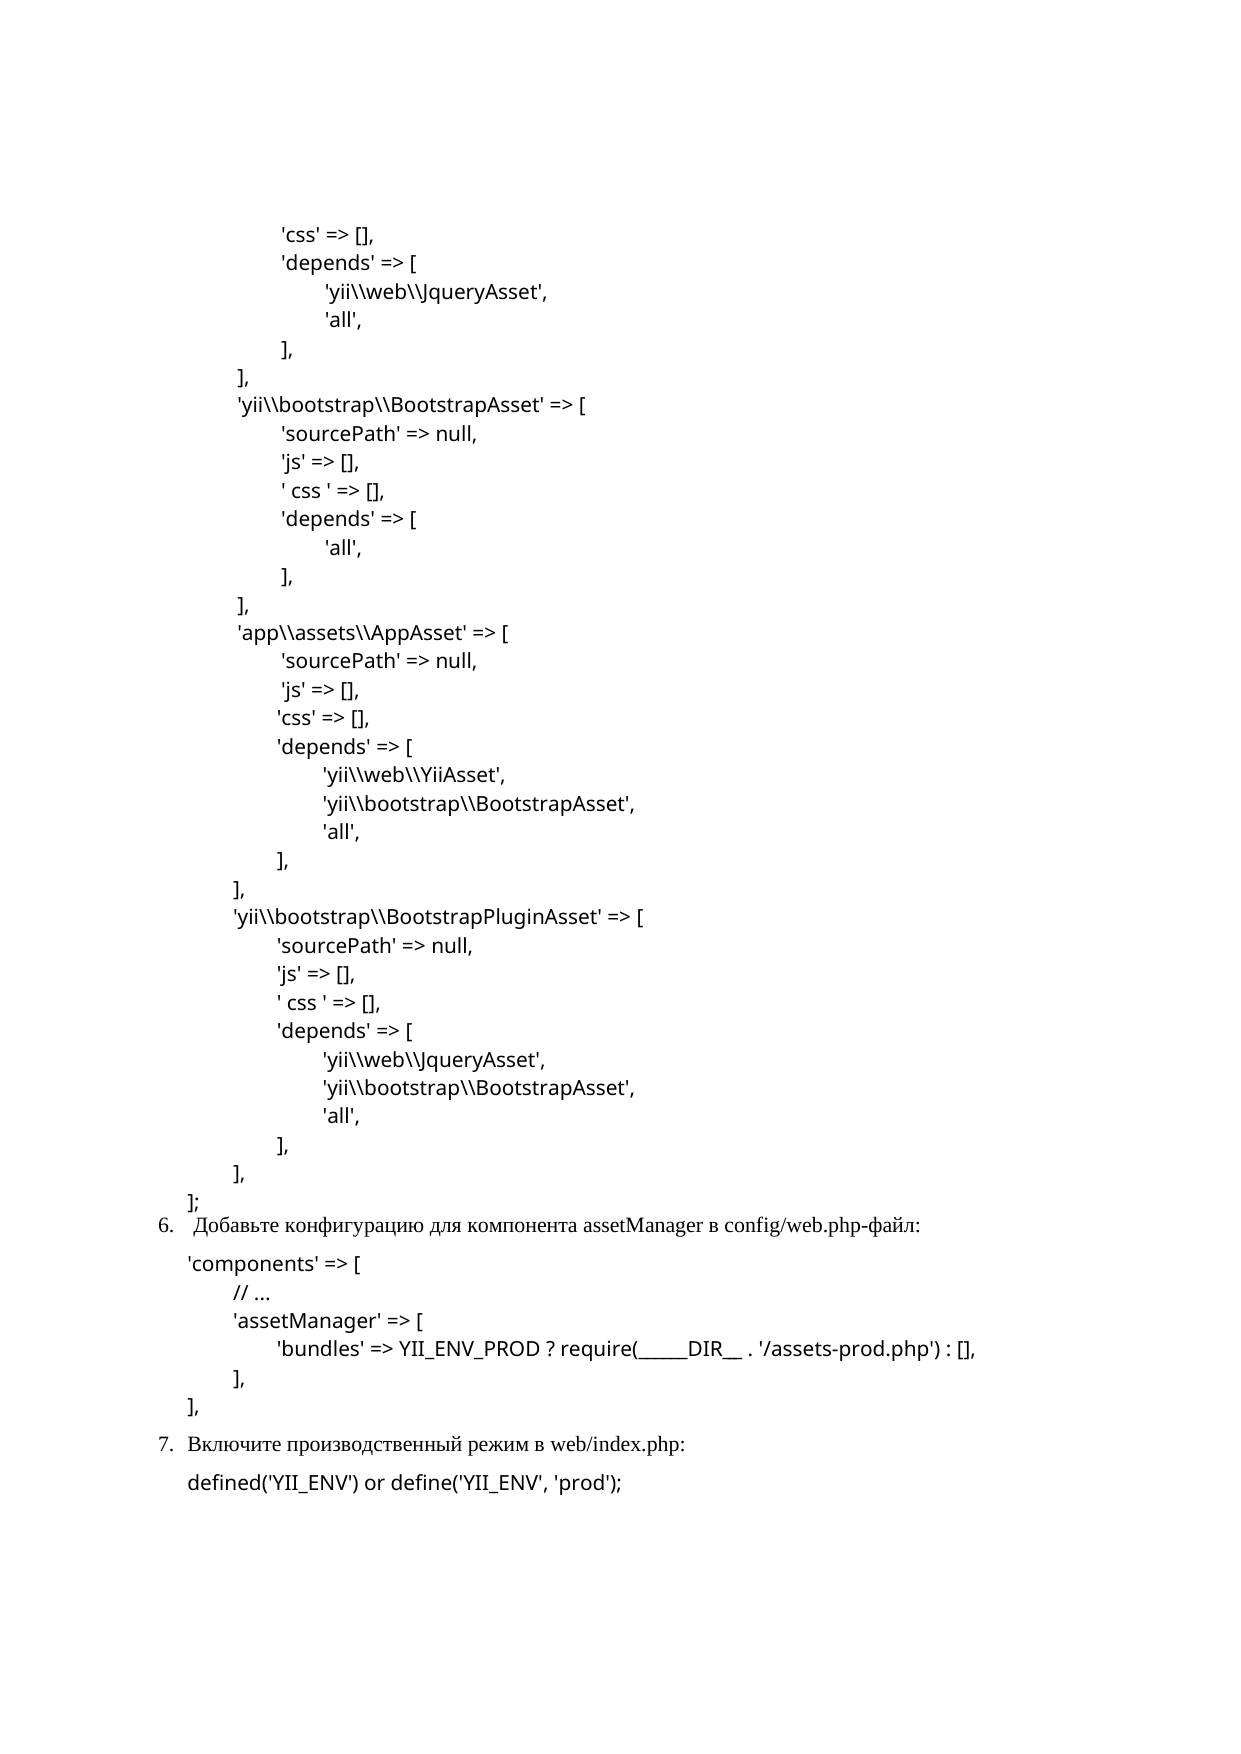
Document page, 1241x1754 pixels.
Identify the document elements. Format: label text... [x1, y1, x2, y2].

text 'sourcePath' => null, [277, 931, 1156, 959]
text 'yii\\web\\YiiAsset', [322, 760, 1156, 789]
text ], [233, 874, 1156, 902]
text 'depends' => [ [281, 504, 1156, 533]
text 'all', [324, 533, 1156, 561]
text 'components' => [ [187, 1249, 1156, 1278]
text ], [237, 362, 1156, 391]
text 'all', [322, 817, 1156, 846]
text ' css ' => [], [281, 476, 1156, 504]
text 'yii\\web\\JqueryAsset', [324, 277, 1156, 305]
text 'depends' => [ [281, 248, 1156, 277]
text 'css' => [], [281, 220, 1156, 248]
text 'all', [322, 1102, 1156, 1130]
text 'yii\\web\\JqueryAsset', [322, 1045, 1156, 1073]
text 'yii\\bootstrap\\BootstrapAsset' => [ [237, 391, 1156, 419]
text 'yii\\bootstrap\\BootstrapAsset', [322, 789, 1156, 817]
text 'js' => [], [281, 447, 1156, 476]
text ], [277, 1130, 1156, 1158]
text ], [281, 334, 1156, 362]
text 'css' => [], [277, 703, 1156, 732]
text 'assetManager' => [ [233, 1306, 1156, 1334]
text 'sourcePath' => null, [281, 419, 1156, 447]
text ' css ' => [], [277, 988, 1156, 1016]
text 'depends' => [ [277, 732, 1156, 760]
text 'js' => [], [281, 675, 1156, 703]
text ], [187, 1391, 1156, 1420]
text 'yii\\bootstrap\\BootstrapAsset', [322, 1073, 1156, 1102]
text // ... [233, 1278, 1156, 1306]
text ], [233, 1158, 1156, 1187]
list Добавьте конфигурацию для компонента assetManager в config/web.php-файл: [158, 1215, 1156, 1237]
text ], [281, 561, 1156, 590]
text ], [233, 1363, 1156, 1391]
text 'js' => [], [277, 959, 1156, 988]
text ]; [187, 1187, 1156, 1215]
text ], [277, 846, 1156, 874]
text 'sourcePath' => null, [281, 647, 1156, 675]
text 'all', [324, 305, 1156, 334]
text 'yii\\bootstrap\\BootstrapPluginAsset' => [ [233, 902, 1156, 931]
list Включите производственный режим в web/index.php: defined('YII_ENV') or define('YII_ENV', 'prod'); [158, 1420, 1154, 1498]
text 'bundles' => YII_ENV_PROD ? require( DIR . '/assets-prod.php') : [], [277, 1334, 1156, 1363]
text ], [237, 590, 1156, 618]
text 'depends' => [ [277, 1016, 1156, 1045]
text 'app\\assets\\AppAsset' => [ [237, 618, 1156, 647]
